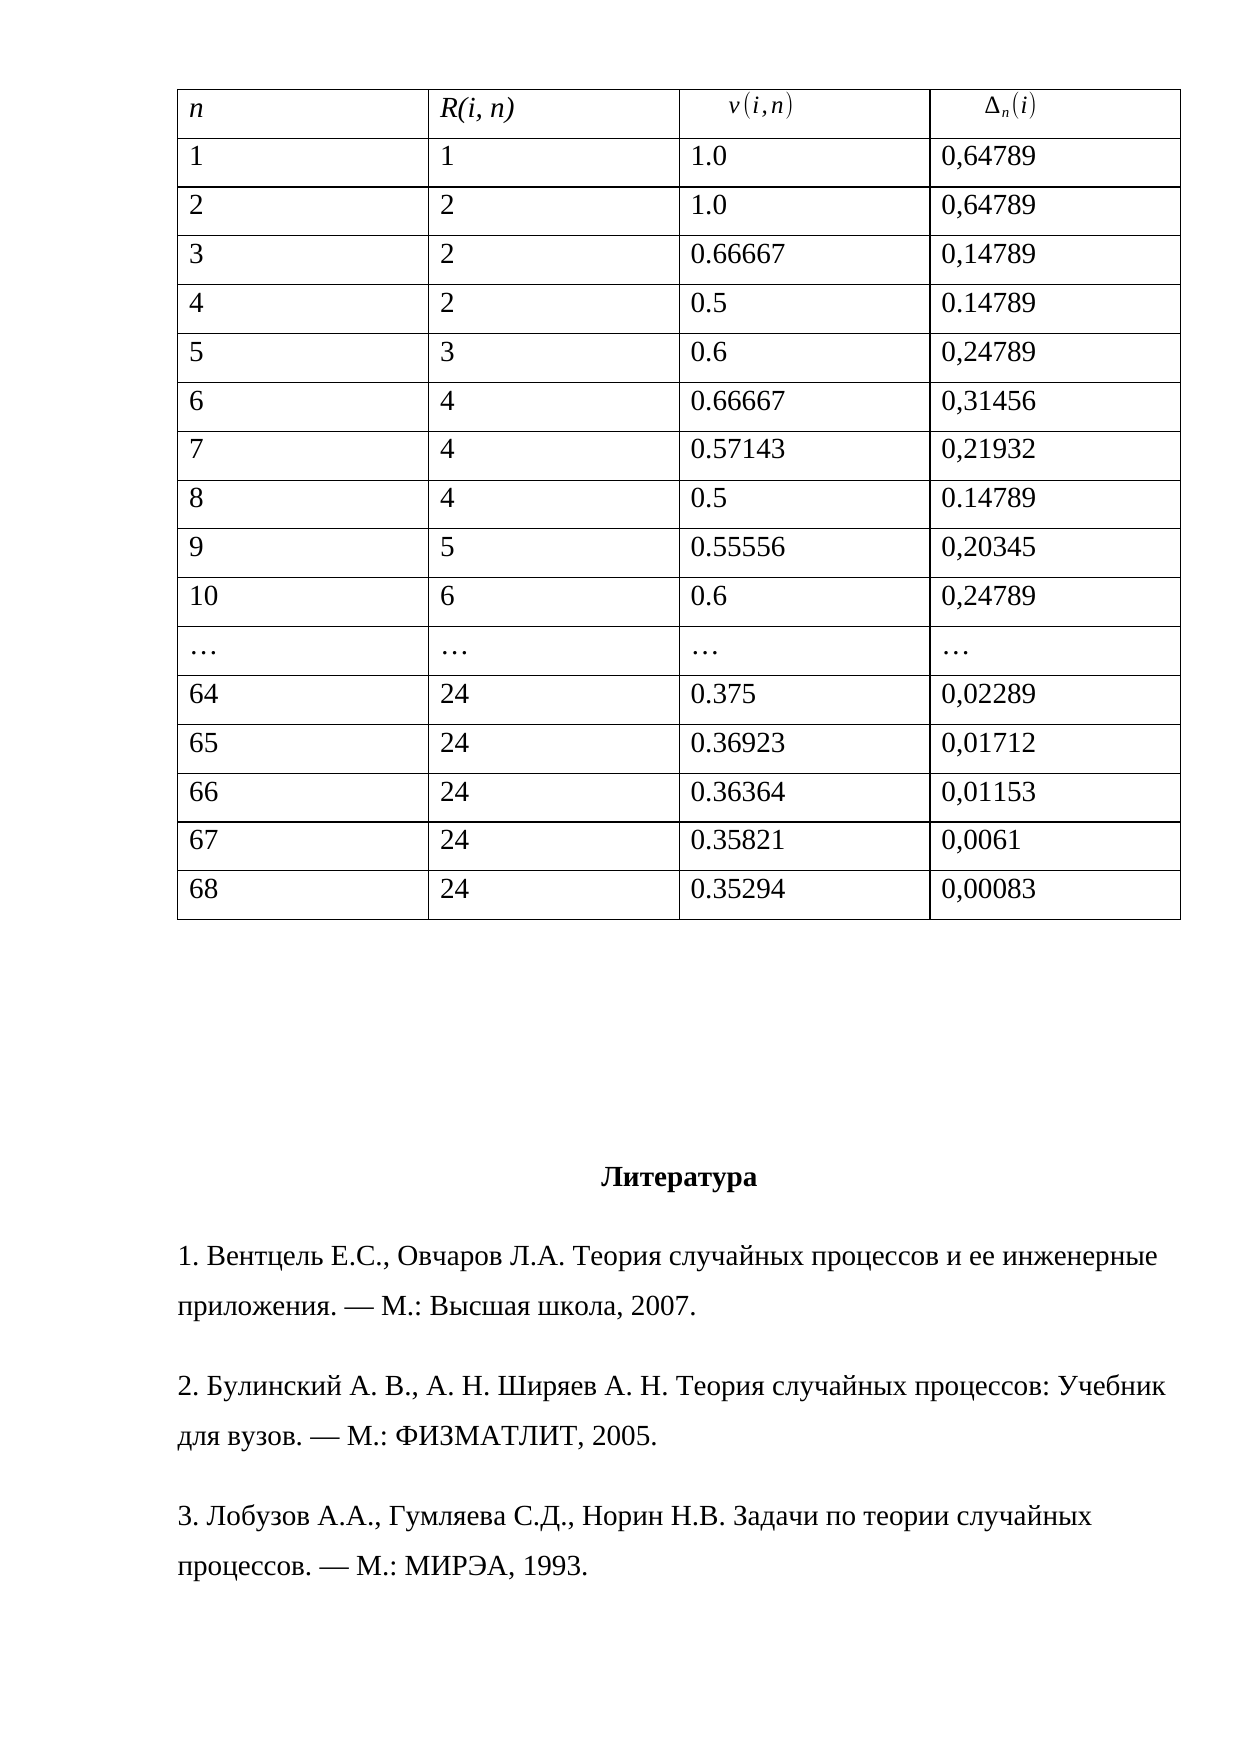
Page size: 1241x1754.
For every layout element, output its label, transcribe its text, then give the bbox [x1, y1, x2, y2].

table_cell 0.35821 [680, 823, 929, 870]
table_cell 0.57143 [680, 432, 929, 479]
table_cell 0.6 [680, 578, 929, 626]
table_cell 0.14789 [931, 285, 1180, 333]
table_cell 1 [429, 139, 679, 186]
table_cell 0,20345 [931, 529, 1180, 577]
table_cell 66 [178, 774, 428, 821]
table_cell 9 [178, 529, 428, 577]
table_cell 0,21932 [931, 432, 1180, 479]
table_cell 1 [178, 139, 428, 186]
table_cell 3 [178, 236, 428, 284]
table_cell 2 [178, 188, 428, 235]
table_cell 5 [178, 334, 428, 382]
table_cell 0.36923 [680, 725, 929, 773]
table_cell 65 [178, 725, 428, 773]
table_cell 24 [429, 823, 679, 870]
table_cell 24 [429, 871, 679, 919]
table_header [931, 90, 1180, 137]
table_header [680, 90, 929, 137]
table_cell 64 [178, 676, 428, 724]
table_cell 0,0061 [931, 823, 1180, 870]
table_cell 2 [429, 236, 679, 284]
table_cell 6 [429, 578, 679, 626]
table_cell 0.36364 [680, 774, 929, 821]
table_cell 0,24789 [931, 578, 1180, 626]
table_cell 7 [178, 432, 428, 479]
table_cell 4 [429, 481, 679, 528]
table_cell 2 [429, 285, 679, 333]
text 2. Булинский А. В., А. Н. Ширяев А. Н. Теория случайных процессов: Учебник для вузов. — М.: ФИЗМАТЛИТ, 2005. [177, 1368, 1181, 1452]
table_cell 10 [178, 578, 428, 626]
table_cell 0.5 [680, 285, 929, 333]
table_cell 0,01712 [931, 725, 1180, 773]
table_cell … [429, 627, 679, 675]
table_cell 0,14789 [931, 236, 1180, 284]
text 3. Лобузов А.А., Гумляева С.Д., Норин Н.В. Задачи по теории случайных процессов. — М.: МИРЭА, 1993. [177, 1498, 1181, 1582]
table_cell 8 [178, 481, 428, 528]
table_cell 0,64789 [931, 188, 1180, 235]
table_cell 1.0 [680, 188, 929, 235]
table_cell 0.55556 [680, 529, 929, 577]
table_cell 0,01153 [931, 774, 1180, 821]
table_cell 67 [178, 823, 428, 870]
table_header R(i, n) [429, 90, 679, 137]
table_cell 5 [429, 529, 679, 577]
table_cell 4 [429, 432, 679, 479]
table_cell 0,64789 [931, 139, 1180, 186]
table_cell 24 [429, 774, 679, 821]
table_cell … [931, 627, 1180, 675]
text 1. Вентцель Е.С., Овчаров Л.А. Теория случайных процессов и ее инженерные приложения. — М.: Высшая школа, 2007. [177, 1238, 1181, 1322]
table_cell 0.6 [680, 334, 929, 382]
table_cell 0.66667 [680, 383, 929, 431]
table_header n [178, 90, 428, 137]
table_cell 0.5 [680, 481, 929, 528]
table_cell 4 [178, 285, 428, 333]
table_cell 2 [429, 188, 679, 235]
table_cell … [680, 627, 929, 675]
table_cell 0.35294 [680, 871, 929, 919]
table_cell 0,02289 [931, 676, 1180, 724]
table_cell 0.66667 [680, 236, 929, 284]
table_cell 0,31456 [931, 383, 1180, 431]
table_cell 4 [429, 383, 679, 431]
table_cell 24 [429, 676, 679, 724]
table_cell 68 [178, 871, 428, 919]
table_cell 0,24789 [931, 334, 1180, 382]
table_cell 6 [178, 383, 428, 431]
table_cell 24 [429, 725, 679, 773]
table_cell … [178, 627, 428, 675]
table_cell 0.14789 [931, 481, 1180, 528]
table_cell 3 [429, 334, 679, 382]
table_cell 1.0 [680, 139, 929, 186]
text Литература [177, 1159, 1181, 1192]
table_cell 0,00083 [931, 871, 1180, 919]
table_cell 0.375 [680, 676, 929, 724]
